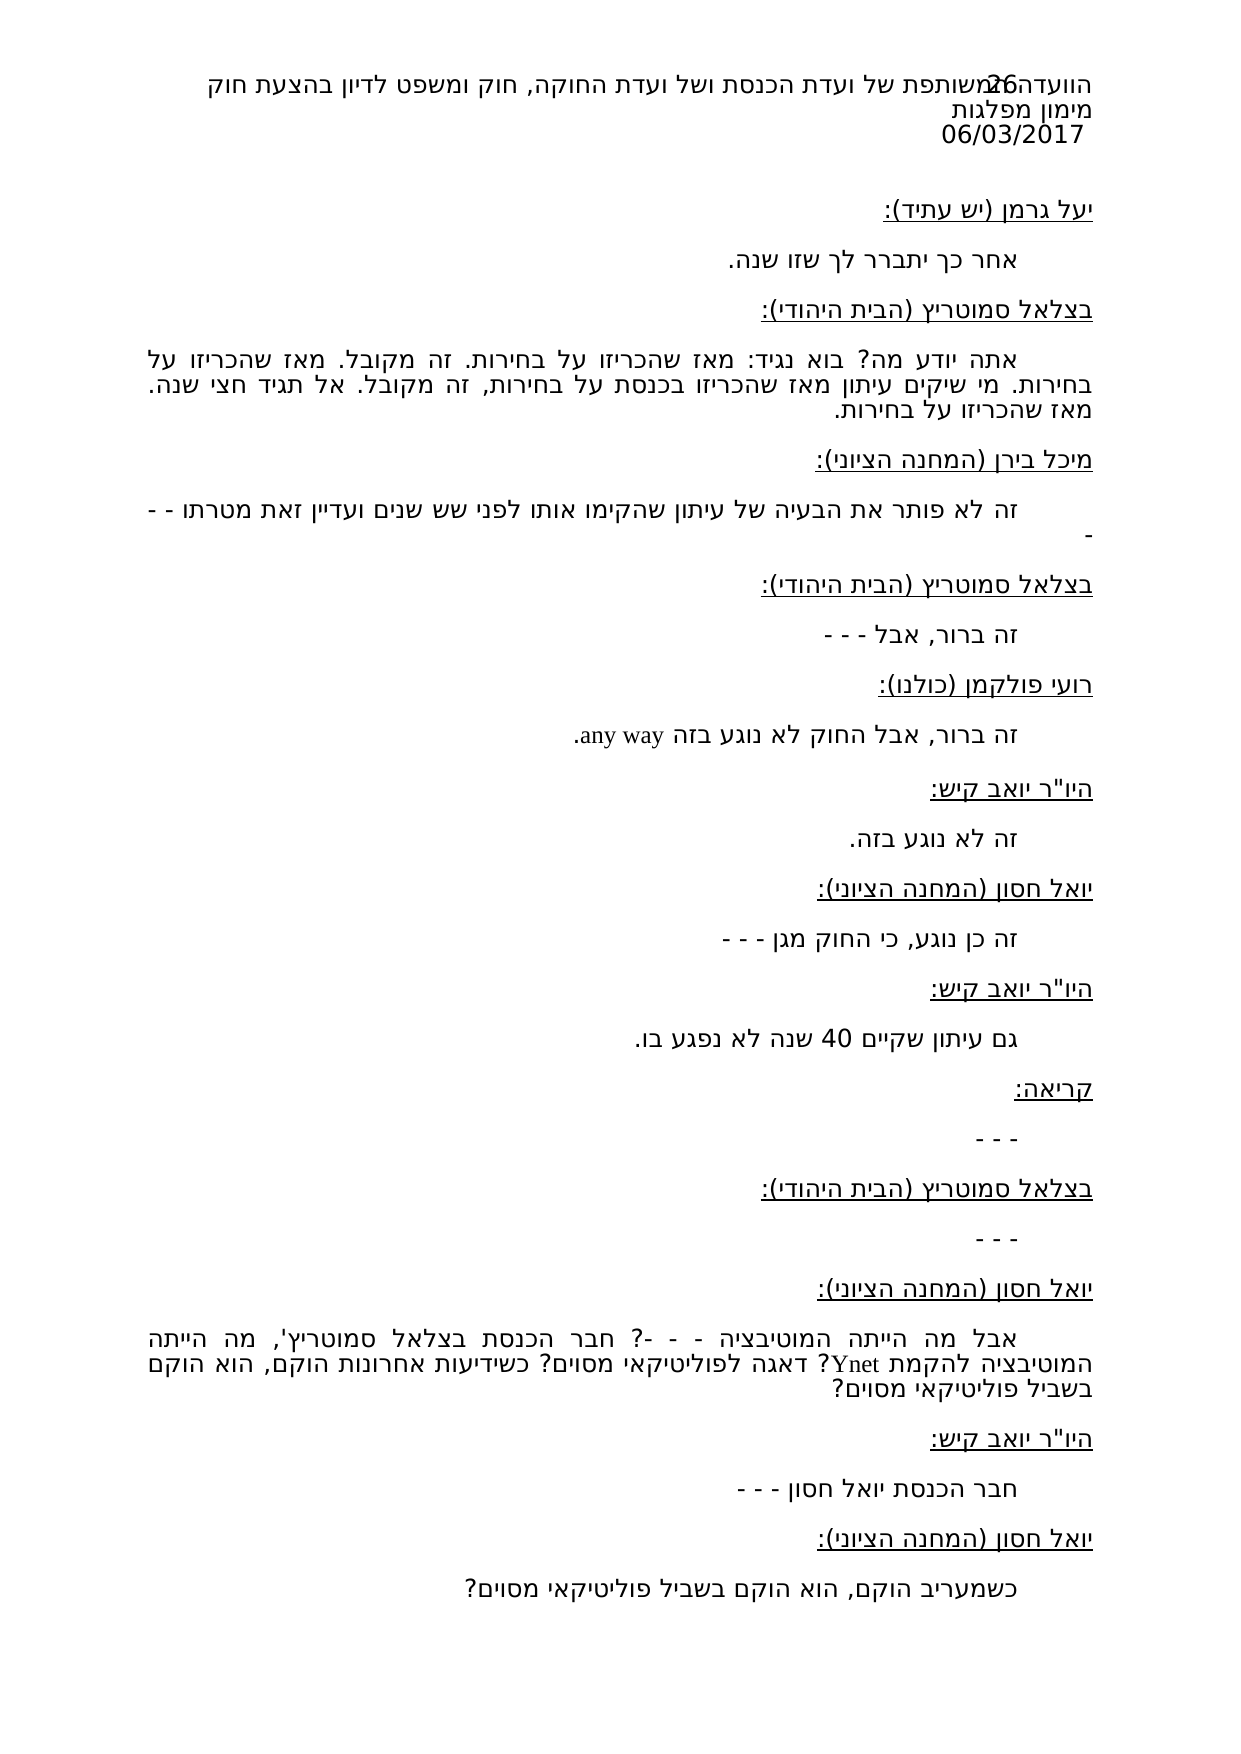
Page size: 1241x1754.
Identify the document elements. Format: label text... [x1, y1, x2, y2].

text זה לא פותר את הבעיה של עיתון שהקימו אותו לפני שש שנים ועדיין זאת מטרתו - - - [147, 499, 1093, 549]
text אבל מה הייתה המוטיבציה - - -? חבר הכנסת בצלאל סמוטריץ', מה הייתה המוטיבציה להקמת Ynet? דאגה לפוליטיקאי מסוים? כשידיעות אחרונות הוקם, הוא הוקם בשביל פוליטיקאי מסוים? [147, 1328, 1093, 1403]
text כשמעריב הוקם, הוא הוקם בשביל פוליטיקאי מסוים? [147, 1578, 1093, 1603]
text אחר כך יתברר לך שזו שנה. [147, 249, 1093, 274]
text קריאה: [147, 1078, 1093, 1103]
text זה ברור, אבל החוק לא נוגע בזה any way. [147, 724, 1093, 749]
text יואל חסון (המחנה הציוני): [147, 1528, 1093, 1553]
text גם עיתון שקיים 40 שנה לא נפגע בו. [147, 1028, 1093, 1053]
text רועי פולקמן (כולנו): [147, 674, 1093, 699]
text בצלאל סמוטריץ (הבית היהודי): [147, 299, 1093, 324]
text מיכל בירן (המחנה הציוני): [147, 449, 1093, 474]
text - - - [147, 1228, 1093, 1253]
text זה לא נוגע בזה. [147, 828, 1093, 853]
text בצלאל סמוטריץ (הבית היהודי): [147, 574, 1093, 599]
text זה כן נוגע, כי החוק מגן - - - [147, 928, 1093, 953]
text היו"ר יואב קיש: [147, 1428, 1093, 1453]
text היו"ר יואב קיש: [147, 778, 1093, 803]
text היו"ר יואב קיש: [147, 978, 1093, 1003]
text יואל חסון (המחנה הציוני): [147, 878, 1093, 903]
text בצלאל סמוטריץ (הבית היהודי): [147, 1178, 1093, 1203]
text יואל חסון (המחנה הציוני): [147, 1278, 1093, 1303]
text - - - [147, 1128, 1093, 1153]
text יעל גרמן (יש עתיד): [147, 199, 1093, 224]
text זה ברור, אבל - - - [147, 624, 1093, 649]
text אתה יודע מה? בוא נגיד: מאז שהכריזו על בחירות. זה מקובל. מאז שהכריזו על בחירות. מי שיקים עיתון מאז שהכריזו בכנסת על בחירות, זה מקובל. אל תגיד חצי שנה. מאז שהכריזו על בחירות. [147, 349, 1093, 424]
text חבר הכנסת יואל חסון - - - [147, 1478, 1093, 1503]
